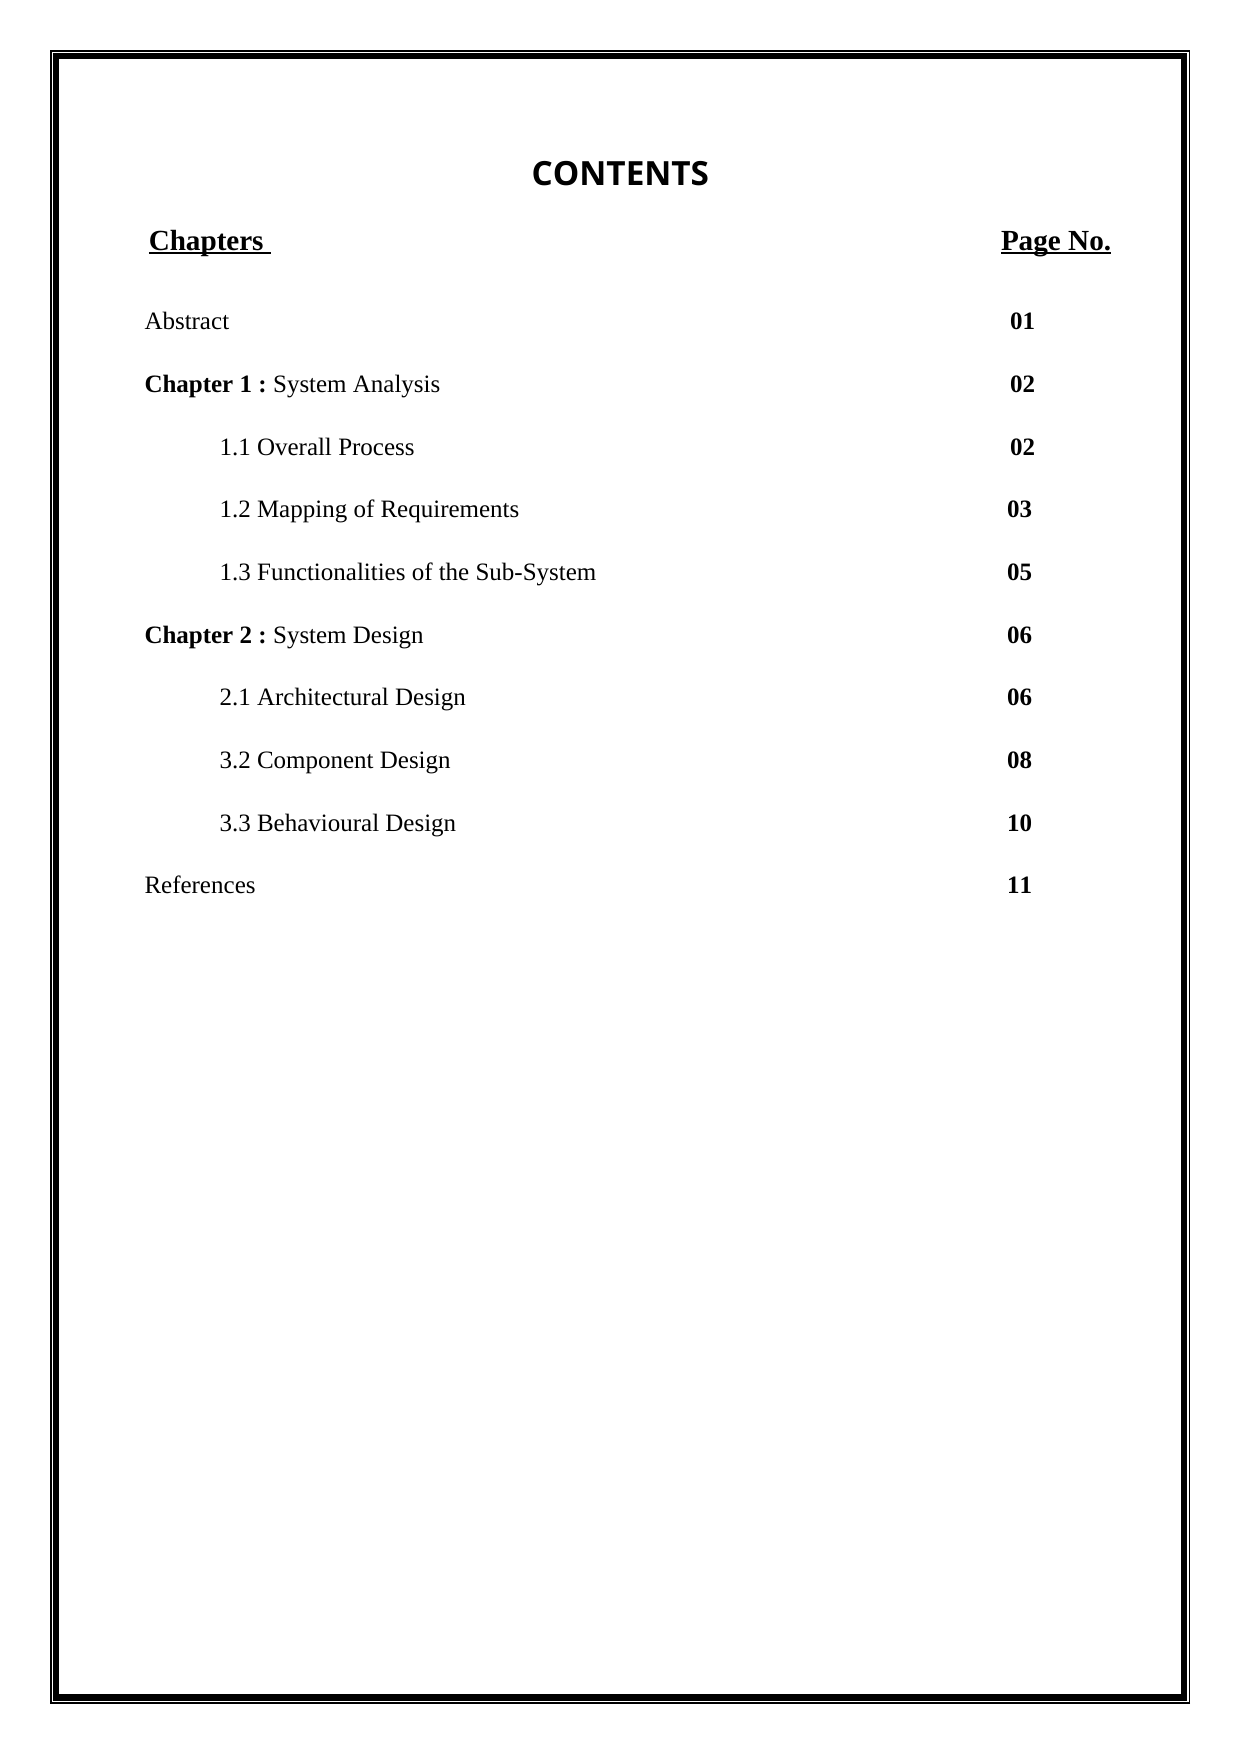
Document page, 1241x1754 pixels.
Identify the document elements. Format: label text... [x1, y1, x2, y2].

table_cell 05 [859, 557, 1079, 620]
table_cell 11 [859, 871, 1079, 933]
table_cell 10 [859, 808, 1079, 871]
table_cell Chapter 2 : System Design [139, 620, 859, 682]
table_cell 02 [859, 369, 1079, 432]
table_header Abstract [139, 306, 859, 369]
table_cell 1.3 Functionalities of the Sub-System [139, 557, 859, 620]
table_cell 03 [859, 494, 1079, 557]
table_cell References [139, 871, 859, 933]
table_cell 1.2 Mapping of Requirements [139, 494, 859, 557]
table_cell 1.1 Overall Process [139, 432, 859, 494]
text CONTENTS [150, 150, 1090, 195]
table_cell 3.3 Behavioural Design [139, 808, 859, 871]
table_header 01 [859, 306, 1079, 369]
table_cell 06 [859, 683, 1079, 745]
table_cell 2.1 Architectural Design [139, 683, 859, 745]
table_cell 3.2 Component Design [139, 745, 859, 808]
table_cell Chapter 1 : System Analysis [139, 369, 859, 432]
table_cell 02 [859, 432, 1079, 494]
table_cell 06 [859, 620, 1079, 682]
table_cell 08 [859, 745, 1079, 808]
text Chapters Page No. [148, 223, 1090, 257]
